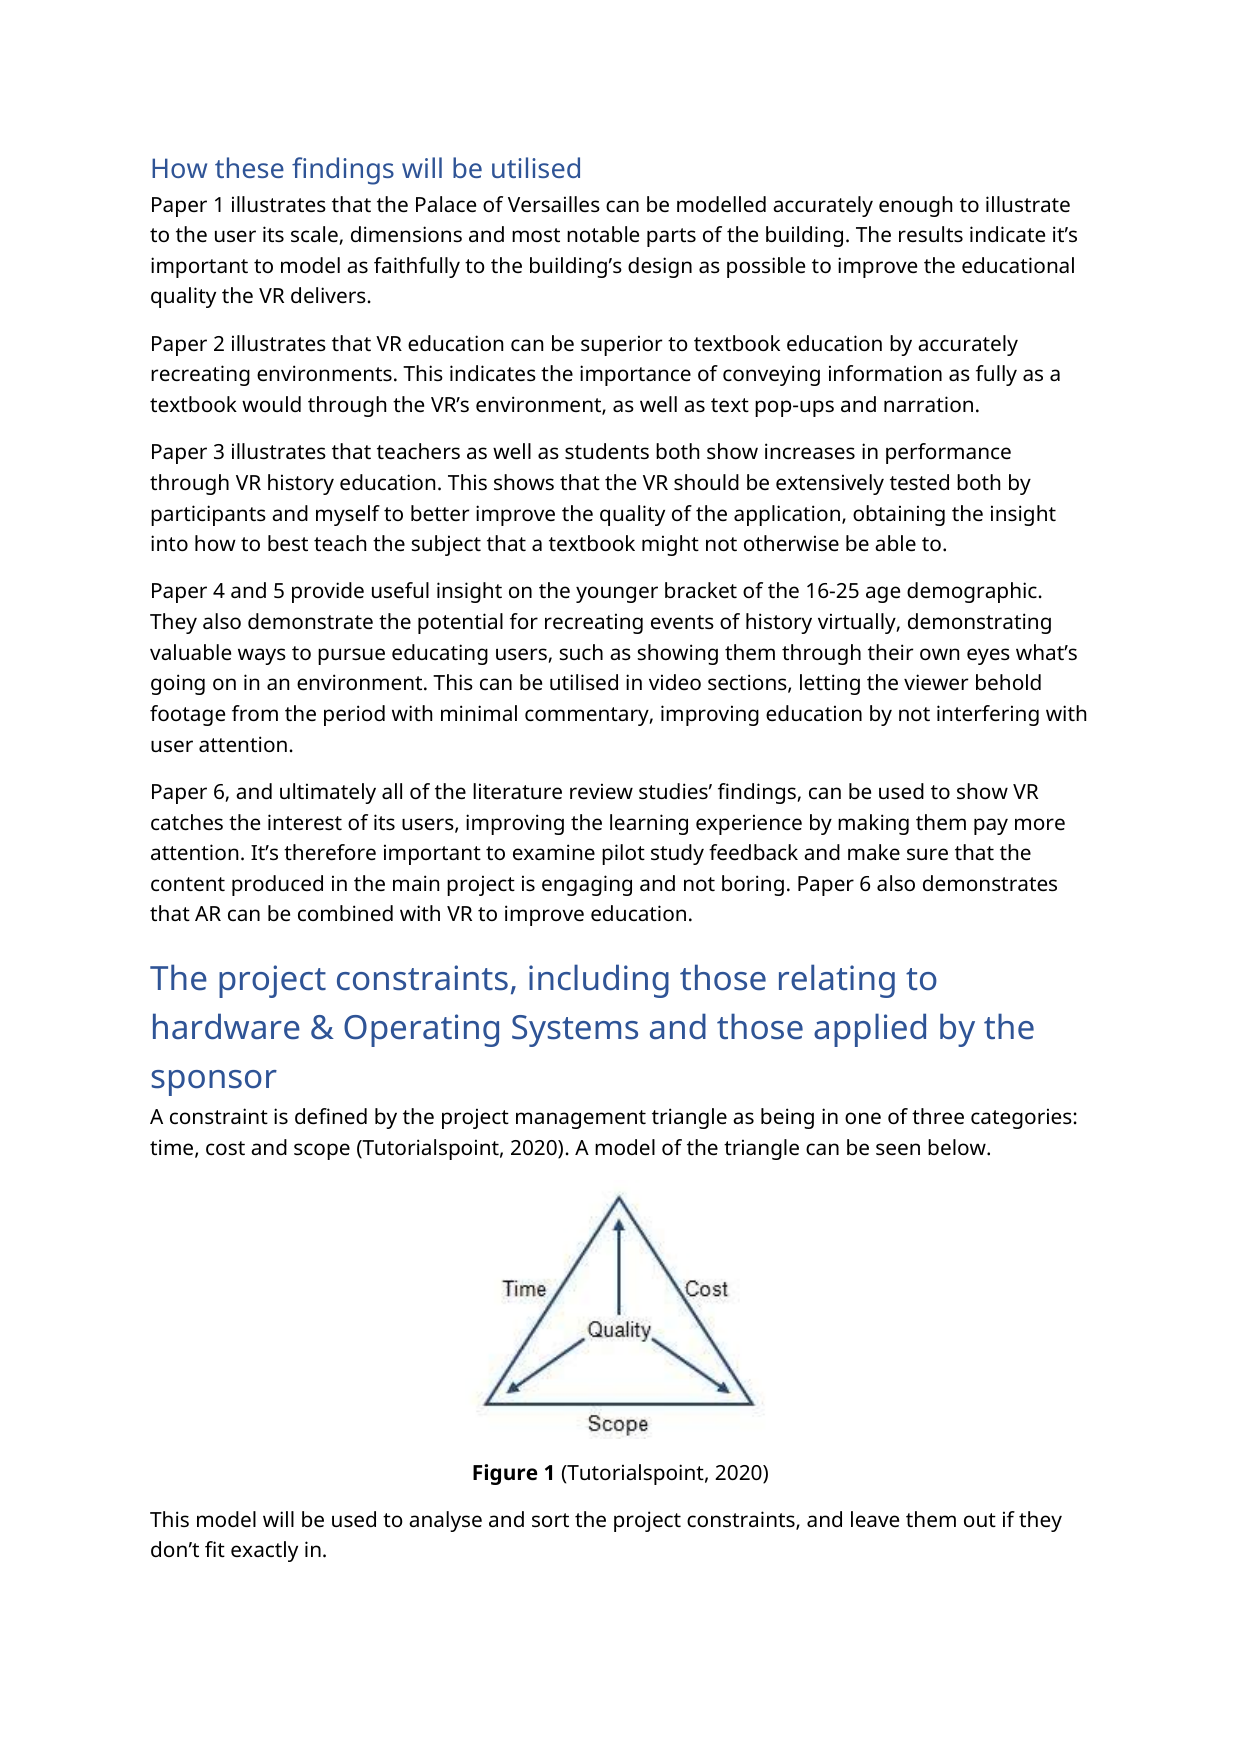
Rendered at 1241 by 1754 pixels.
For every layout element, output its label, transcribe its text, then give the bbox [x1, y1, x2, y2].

subtitle The project constraints, including those relating to hardware & Operating Systems and those applied by the sponsor [150, 955, 1090, 1098]
subtitle How these findings will be utilised [150, 150, 1090, 187]
text A constraint is defined by the project management triangle as being in one of three categories: time, cost and scope . A model of the triangle can be seen below. [150, 1102, 1090, 1161]
text Paper 1 illustrates that the Palace of Versailles can be modelled accurately enough to illustrate to the user its scale, dimensions and most notable parts of the building. The results indicate it’s important to model as faithfully to the building’s design as possible to improve the educational quality the VR delivers. [150, 190, 1090, 310]
text Paper 2 illustrates that VR education can be superior to textbook education by accurately recreating environments. This indicates the importance of conveying information as fully as a textbook would through the VR’s environment, as well as text pop-ups and narration. [150, 329, 1090, 419]
text Paper 4 and 5 provide useful insight on the younger bracket of the 16-25 age demographic. They also demonstrate the potential for recreating events of history virtually, demonstrating valuable ways to pursue educating users, such as showing them through their own eyes what’s going on in an environment. This can be utilised in video sections, letting the viewer behold footage from the period with minimal commentary, improving education by not interfering with user attention. [150, 577, 1090, 758]
picture [464, 1180, 776, 1439]
text This model will be used to analyse and sort the project constraints, and leave them out if they don’t fit exactly in. [150, 1505, 1090, 1564]
text Paper 3 illustrates that teachers as well as students both show increases in performance through VR history education. This shows that the VR should be extensively tested both by participants and myself to better improve the quality of the application, obtaining the insight into how to best teach the subject that a textbook might not otherwise be able to. [150, 437, 1090, 558]
text Paper 6, and ultimately all of the literature review studies’ findings, can be used to show VR catches the interest of its users, improving the learning experience by making them pay more attention. It’s therefore important to examine pilot study feedback and make sure that the content produced in the main project is engaging and not boring. Paper 6 also demonstrates that AR can be combined with VR to improve education. [150, 777, 1090, 928]
text Figure 1 [150, 1458, 1090, 1486]
